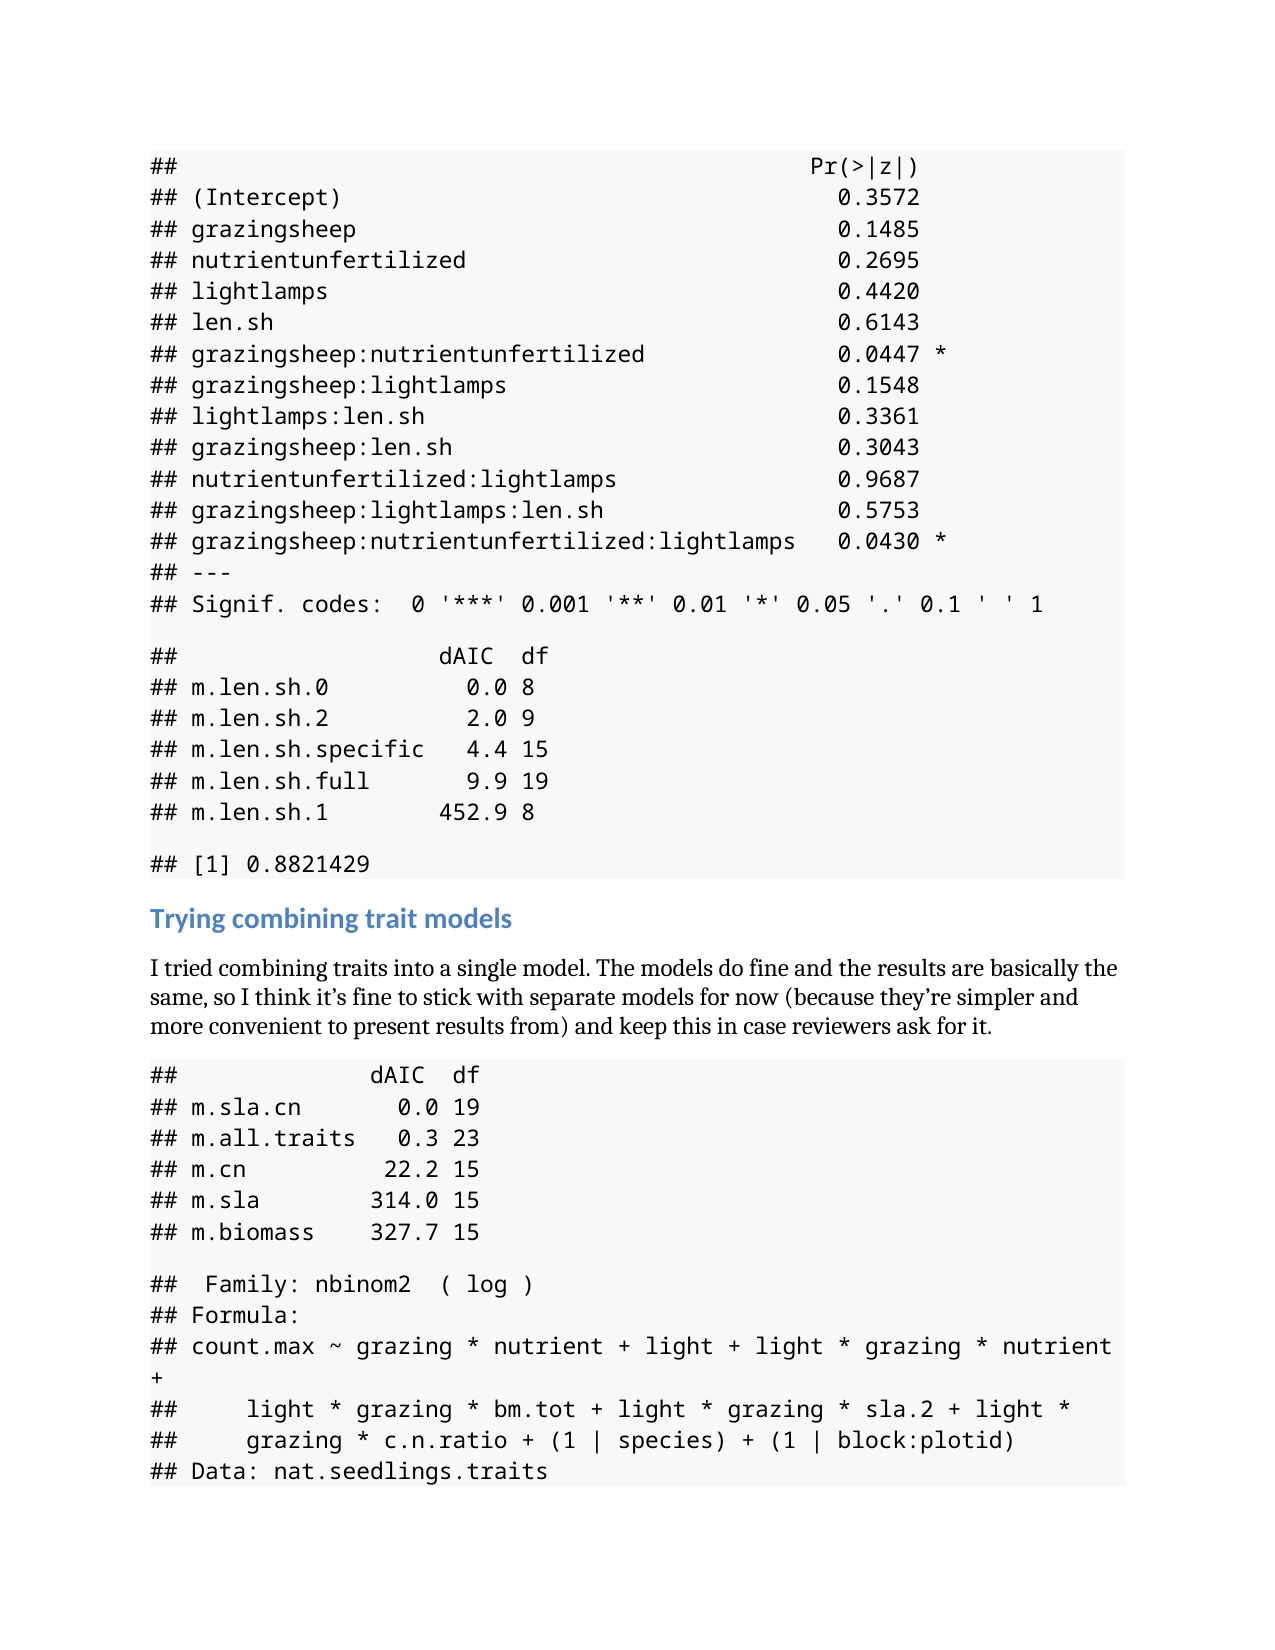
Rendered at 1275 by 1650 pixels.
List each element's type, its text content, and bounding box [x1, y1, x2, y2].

subtitle Trying combining trait models [150, 900, 1125, 936]
text ## [1] 0.8821429 [150, 848, 1125, 879]
text I tried combining traits into a single model. The models do fine and the results are basically the same, so I think it’s fine to stick with separate models for now (because they’re simpler and more convenient to present results from) and keep this in case reviewers ask for it. [150, 954, 1125, 1041]
text ## dAIC df ## m.sla.cn 0.0 19 ## m.all.traits 0.3 23 ## m.cn 22.2 15 ## m.sla 314.0 15 ## m.biomass 327.7 15 [150, 1059, 1125, 1247]
text ## dAIC df ## m.len.sh.0 0.0 8 ## m.len.sh.2 2.0 9 ## m.len.sh.specific 4.4 15 ## m.len.sh.full 9.9 19 ## m.len.sh.1 452.9 8 [150, 639, 1125, 827]
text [150, 1268, 1125, 1486]
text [150, 150, 1125, 619]
